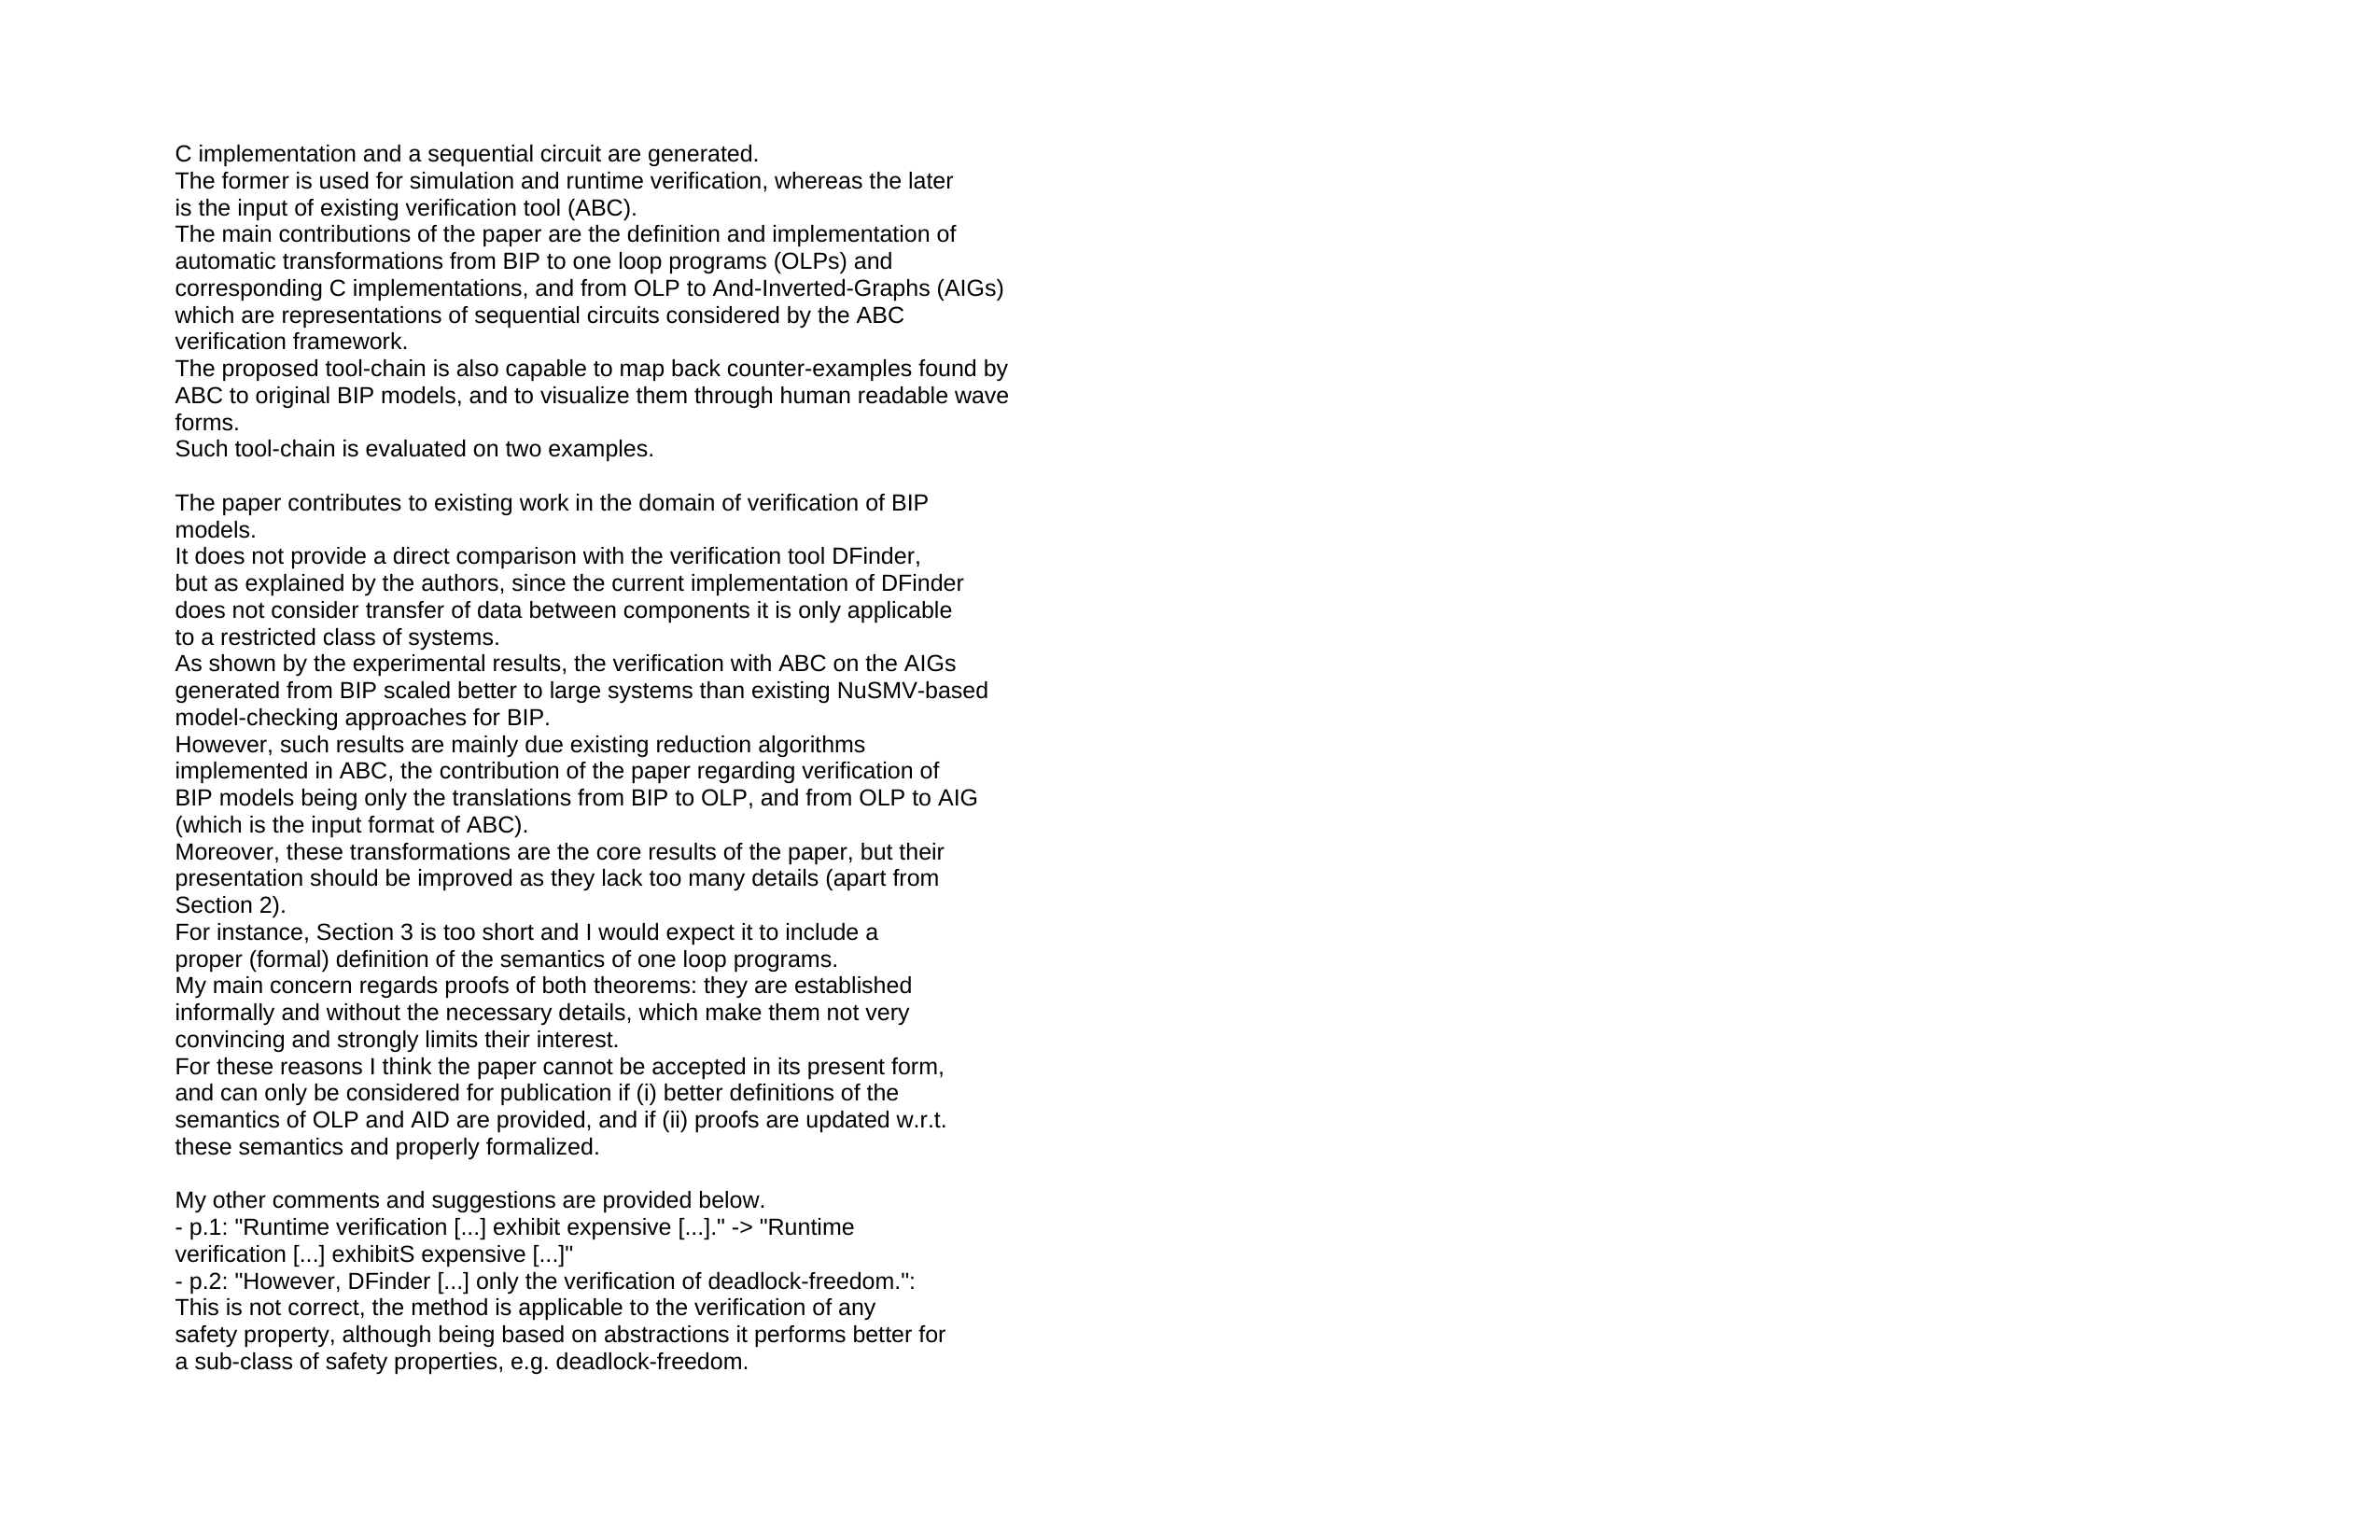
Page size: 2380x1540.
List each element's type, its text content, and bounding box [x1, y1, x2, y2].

text My other comments and suggestions are provided below. [175, 1186, 2205, 1213]
text - p.2: "However, DFinder [...] only the verification of deadlock-freedom.": [175, 1267, 2205, 1294]
text semantics of OLP and AID are provided, and if (ii) proofs are updated w.r.t. [175, 1106, 2205, 1133]
text models. [175, 515, 2205, 542]
text and can only be considered for publication if (i) better definitions of the [175, 1079, 2205, 1106]
text Section 2). [175, 891, 2205, 918]
text Such tool-chain is evaluated on two examples. [175, 435, 2205, 462]
text model-checking approaches for BIP. [175, 704, 2205, 730]
text presentation should be improved as they lack too many details (apart from [175, 864, 2205, 891]
text Moreover, these transformations are the core results of the paper, but their [175, 837, 2205, 864]
text For these reasons I think the paper cannot be accepted in its present form, [175, 1052, 2205, 1079]
text BIP models being only the translations from BIP to OLP, and from OLP to AIG [175, 784, 2205, 811]
text corresponding C implementations, and from OLP to And-Inverted-Graphs (AIGs) [175, 274, 2205, 301]
text a sub-class of safety properties, e.g. deadlock-freedom. [175, 1348, 2205, 1374]
text As shown by the experimental results, the verification with ABC on the AIGs [175, 650, 2205, 677]
text implemented in ABC, the contribution of the paper regarding verification of [175, 757, 2205, 784]
text This is not correct, the method is applicable to the verification of any [175, 1294, 2205, 1321]
text verification framework. [175, 328, 2205, 355]
text The main contributions of the paper are the definition and implementation of [175, 220, 2205, 247]
text For instance, Section 3 is too short and I would expect it to include a [175, 918, 2205, 945]
text does not consider transfer of data between components it is only applicable [175, 596, 2205, 623]
text However, such results are mainly due existing reduction algorithms [175, 730, 2205, 757]
text The paper contributes to existing work in the domain of verification of BIP [175, 489, 2205, 515]
text (which is the input format of ABC). [175, 811, 2205, 837]
text ABC to original BIP models, and to visualize them through human readable wave [175, 382, 2205, 408]
text generated from BIP scaled better to large systems than existing NuSMV-based [175, 677, 2205, 704]
text forms. [175, 408, 2205, 435]
text convincing and strongly limits their interest. [175, 1026, 2205, 1052]
text safety property, although being based on abstractions it performs better for [175, 1321, 2205, 1348]
text automatic transformations from BIP to one loop programs (OLPs) and [175, 247, 2205, 274]
text C implementation and a sequential circuit are generated. [175, 140, 2205, 167]
text The proposed tool-chain is also capable to map back counter-examples found by [175, 355, 2205, 382]
text My main concern regards proofs of both theorems: they are established [175, 972, 2205, 999]
text which are representations of sequential circuits considered by the ABC [175, 301, 2205, 328]
text The former is used for simulation and runtime verification, whereas the later [175, 167, 2205, 193]
text informally and without the necessary details, which make them not very [175, 999, 2205, 1026]
text proper (formal) definition of the semantics of one loop programs. [175, 945, 2205, 972]
text - p.1: "Runtime verification [...] exhibit expensive [...]." -> "Runtime [175, 1213, 2205, 1240]
text verification [...] exhibitS expensive [...]" [175, 1240, 2205, 1267]
text It does not provide a direct comparison with the verification tool DFinder, [175, 542, 2205, 569]
text to a restricted class of systems. [175, 623, 2205, 650]
text these semantics and properly formalized. [175, 1133, 2205, 1159]
text is the input of existing verification tool (ABC). [175, 193, 2205, 220]
text but as explained by the authors, since the current implementation of DFinder [175, 569, 2205, 596]
